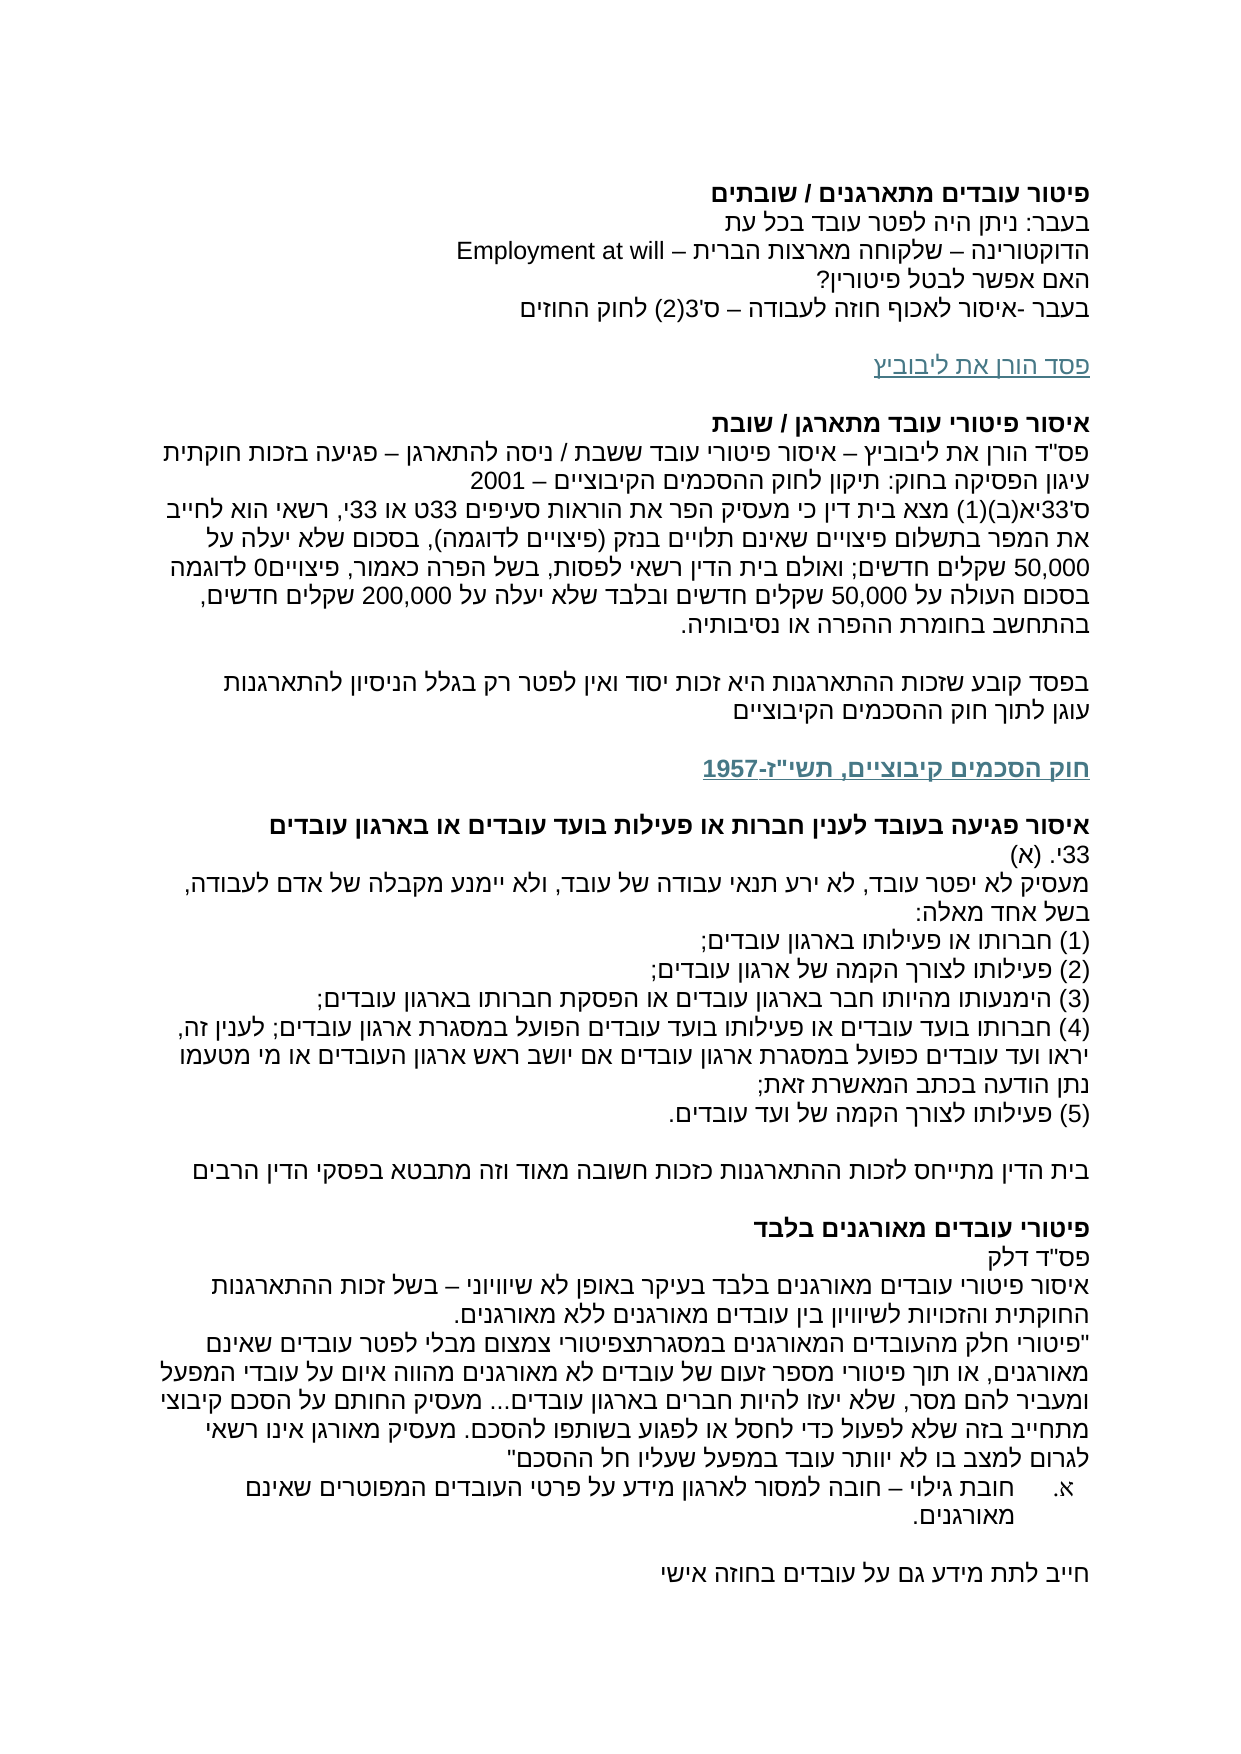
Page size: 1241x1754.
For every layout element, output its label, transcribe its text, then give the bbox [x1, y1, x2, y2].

text 33י. (א) [150, 840, 1090, 869]
text חייב לתת מידע גם על עובדים בחוזה אישי [150, 1559, 1090, 1588]
text פיטור עובדים מתארגנים / שובתים [150, 179, 1090, 207]
text איסור פגיעה בעובד לענין חברות או פעילות בועד עובדים או בארגון עובדים [150, 811, 1090, 840]
text הדוקטורינה – שלקוחה מארצות הברית – Employment at will [150, 236, 1090, 265]
text "פיטורי חלק מהעובדים המאורגנים במסגרתצפיטורי צמצום מבלי לפטר עובדים שאינם מאורגנים, או תוך פיטורי מספר זעום של עובדים לא מאורגנים מהווה איום על עובדי המפעל ומעביר להם מסר, שלא יעזו להיות חברים בארגון עובדים... מעסיק החותם על הסכם קיבוצי מתחייב בזה שלא לפעול כדי לחסל או לפגוע בשותפו להסכם. מעסיק מאורגן אינו רשאי לגרום למצב בו לא יוותר עובד במפעל שעליו חל ההסכם" [150, 1329, 1090, 1472]
text פס"ד הורן את ליבוביץ – איסור פיטורי עובד ששבת / ניסה להתארגן – פגיעה בזכות חוקתית [150, 437, 1090, 466]
text (3) הימנעותו מהיותו חבר בארגון עובדים או הפסקת חברותו בארגון עובדים; [150, 984, 1090, 1012]
text בעבר: ניתן היה לפטר עובד בכל עת [150, 207, 1090, 236]
text פסד הורן את ליבוביץ [150, 351, 1090, 380]
text בעבר -איסור לאכוף חוזה לעבודה – ס'3(2) לחוק החוזים [150, 294, 1090, 322]
text בית הדין מתייחס לזכות ההתארגנות כזכות חשובה מאוד וזה מתבטא בפסקי הדין הרבים [150, 1156, 1090, 1185]
text (2) פעילותו לצורך הקמה של ארגון עובדים; [150, 955, 1090, 984]
text האם אפשר לבטל פיטורין? [150, 265, 1090, 294]
text בפסד קובע שזכות ההתארגנות היא זכות יסוד ואין לפטר רק בגלל הניסיון להתארגנות [150, 667, 1090, 696]
text עוגן לתוך חוק ההסכמים הקיבוציים [150, 696, 1090, 725]
text ס'33יא(ב)(1) מצא בית דין כי מעסיק הפר את הוראות סעיפים 33ט או 33י, רשאי הוא לחייב את המפר בתשלום פיצויים שאינם תלויים בנזק (פיצויים לדוגמה), בסכום שלא יעלה על 50,000 שקלים חדשים; ואולם בית הדין רשאי לפסות, בשל הפרה כאמור, פיצויים0 לדוגמה בסכום העולה על 50,000 שקלים חדשים ובלבד שלא יעלה על 200,000 שקלים חדשים, בהתחשב בחומרת ההפרה או נסיבותיה. [150, 495, 1090, 639]
text עיגון הפסיקה בחוק: תיקון לחוק ההסכמים הקיבוציים – 2001 [150, 466, 1090, 495]
text (4) חברותו בועד עובדים או פעילותו בועד עובדים הפועל במסגרת ארגון עובדים; לענין זה, יראו ועד עובדים כפועל במסגרת ארגון עובדים אם יושב ראש ארגון העובדים או מי מטעמו נתן הודעה בכתב המאשרת זאת; [150, 1012, 1090, 1099]
text מעסיק לא יפטר עובד, לא ירע תנאי עבודה של עובד, ולא יימנע מקבלה של אדם לעבודה, בשל אחד מאלה: [150, 869, 1090, 926]
text פס"ד דלק [150, 1242, 1090, 1271]
text פיטורי עובדים מאורגנים בלבד [150, 1214, 1090, 1242]
text איסור פיטורי עובדים מאורגנים בלבד בעיקר באופן לא שיוויוני – בשל זכות ההתארגנות החוקתית והזכויות לשיוויון בין עובדים מאורגנים ללא מאורגנים. [150, 1271, 1090, 1329]
text (1) חברותו או פעילותו בארגון עובדים; [150, 926, 1090, 955]
list חובת גילוי – חובה למסור לארגון מידע על פרטי העובדים המפוטרים שאינם מאורגנים. [150, 1472, 1053, 1530]
text איסור פיטורי עובד מתארגן / שובת [150, 409, 1090, 437]
text חוק הסכמים קיבוציים, תשי"ז-1957 [150, 754, 1090, 782]
text (5) פעילותו לצורך הקמה של ועד עובדים. [150, 1099, 1090, 1127]
